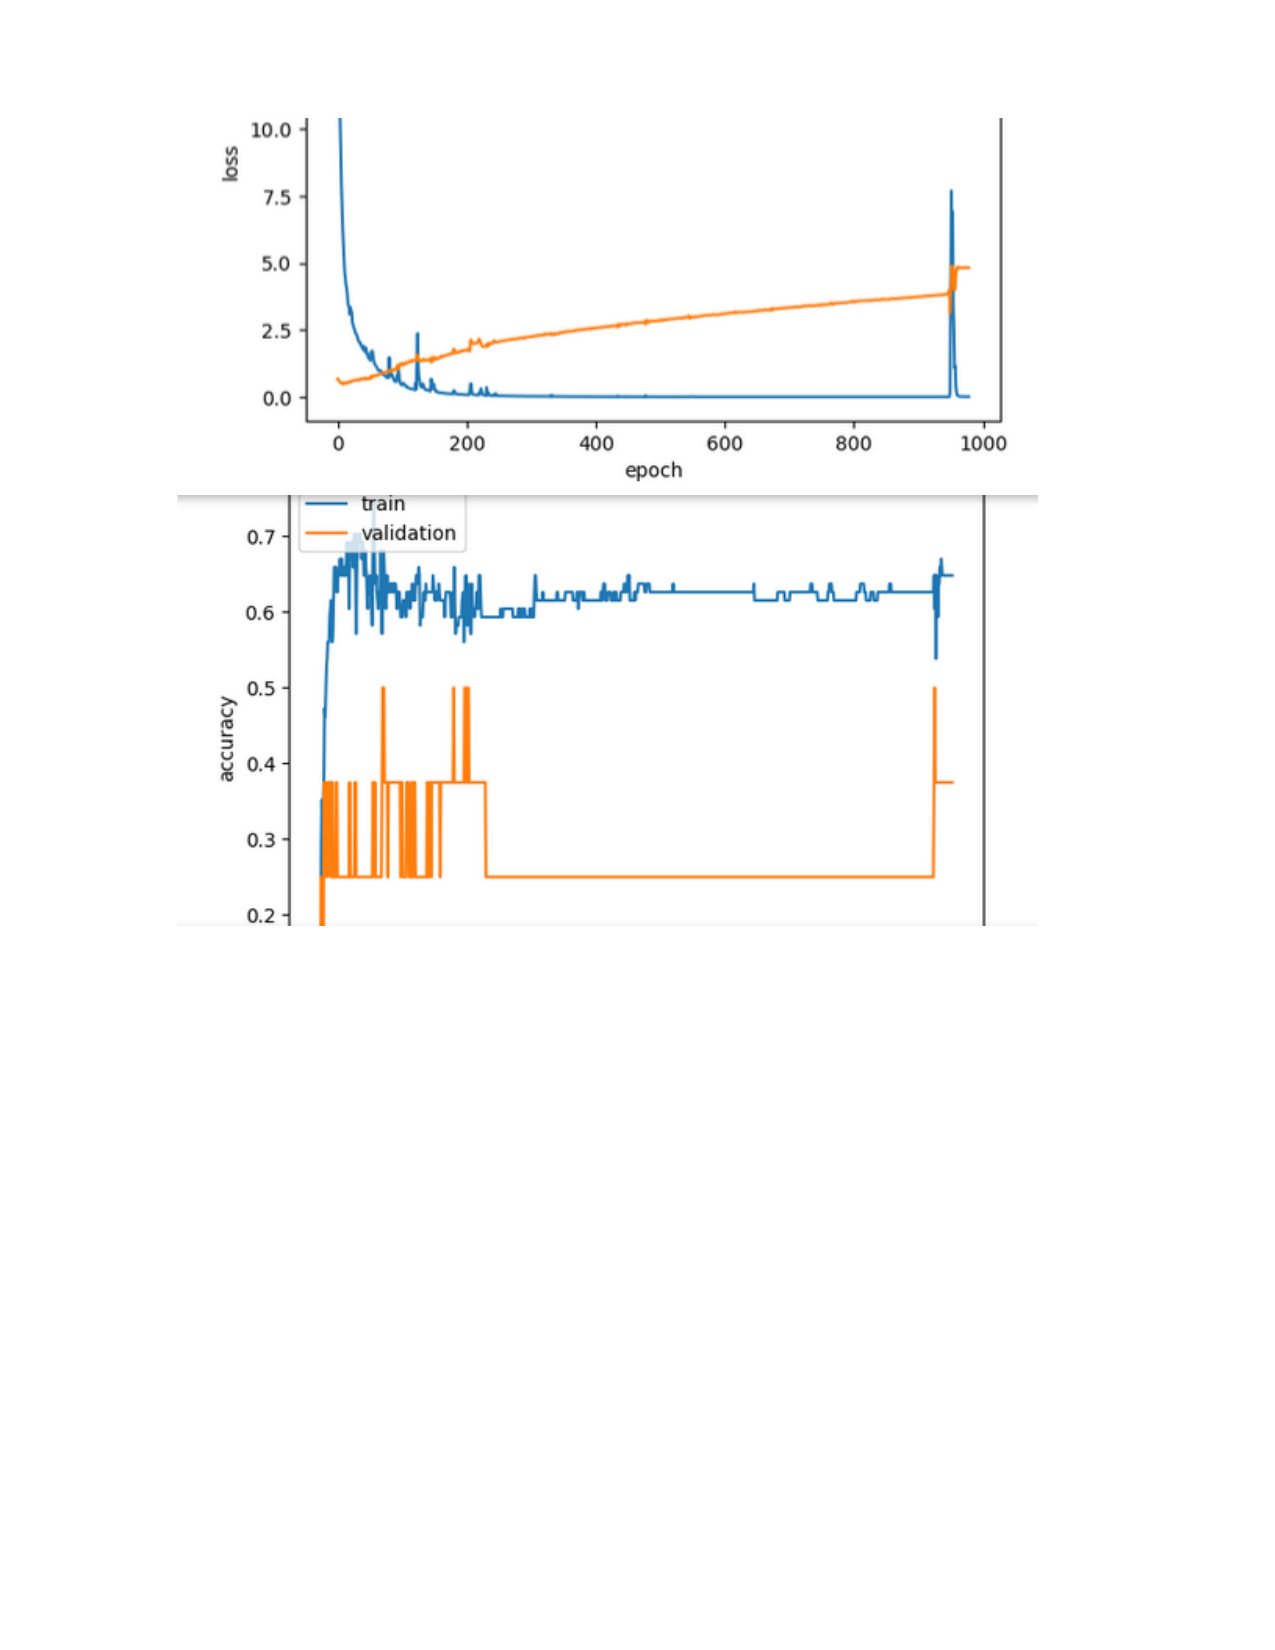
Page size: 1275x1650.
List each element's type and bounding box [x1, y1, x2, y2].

picture [177, 495, 1039, 926]
picture [177, 118, 1117, 494]
